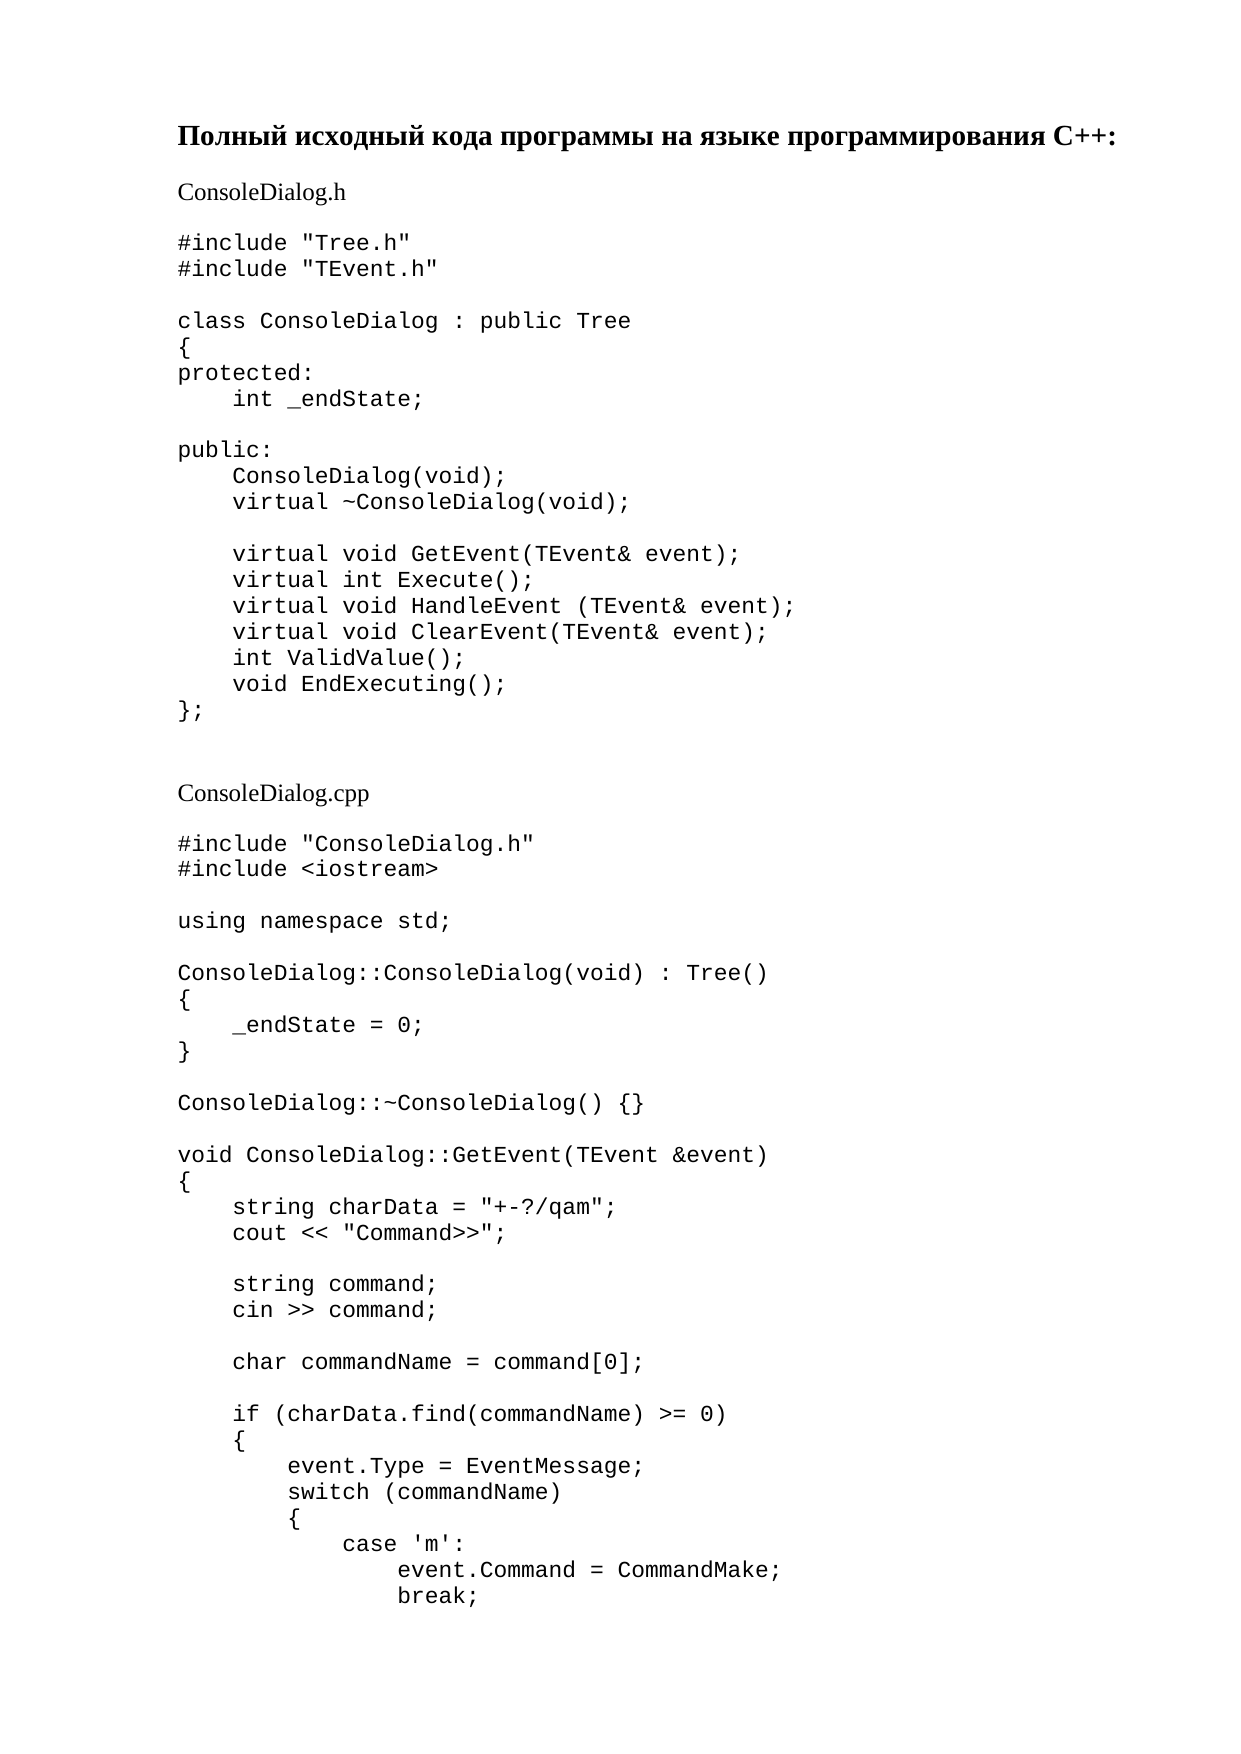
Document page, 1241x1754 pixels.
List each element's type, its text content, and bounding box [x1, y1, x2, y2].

text virtual ~ConsoleDialog(void); [177, 491, 1152, 517]
text ConsoleDialog.h [177, 177, 1152, 206]
text { [177, 987, 1152, 1013]
text protected: [177, 361, 1152, 387]
text switch (commandName) [177, 1480, 1152, 1506]
text virtual void HandleEvent (TEvent& event); [177, 594, 1152, 620]
text break; [177, 1584, 1152, 1610]
text Полный исходный кода программы на языке программирования C++: [177, 118, 1152, 152]
text event.Command = CommandMake; [177, 1558, 1152, 1584]
text virtual int Execute(); [177, 568, 1152, 594]
text class ConsoleDialog : public Tree [177, 309, 1152, 335]
text using namespace std; [177, 910, 1152, 936]
text int ValidValue(); [177, 646, 1152, 672]
text event.Type = EventMessage; [177, 1454, 1152, 1480]
text string command; [177, 1273, 1152, 1299]
text #include <iostream> [177, 858, 1152, 884]
text { [177, 1428, 1152, 1454]
text void ConsoleDialog::GetEvent(TEvent &event) [177, 1143, 1152, 1169]
text case 'm': [177, 1532, 1152, 1558]
text cin >> command; [177, 1299, 1152, 1325]
text ConsoleDialog(void); [177, 465, 1152, 491]
text ConsoleDialog.cpp [177, 778, 1152, 807]
text #include "Tree.h" [177, 231, 1152, 257]
text string charData = "+-?/qam"; [177, 1195, 1152, 1221]
text { [177, 335, 1152, 361]
text #include "ConsoleDialog.h" [177, 832, 1152, 858]
text virtual void ClearEvent(TEvent& event); [177, 620, 1152, 646]
text _endState = 0; [177, 1013, 1152, 1039]
text { [177, 1506, 1152, 1532]
text ConsoleDialog::~ConsoleDialog() {} [177, 1091, 1152, 1117]
text virtual void GetEvent(TEvent& event); [177, 543, 1152, 568]
text cout << "Command>>"; [177, 1221, 1152, 1247]
text if (charData.find(commandName) >= 0) [177, 1402, 1152, 1428]
text #include "TEvent.h" [177, 257, 1152, 283]
text int _endState; [177, 387, 1152, 413]
text ConsoleDialog::ConsoleDialog(void) : Tree() [177, 962, 1152, 987]
text }; [177, 698, 1152, 724]
text public: [177, 439, 1152, 465]
text } [177, 1039, 1152, 1065]
text { [177, 1169, 1152, 1195]
text void EndExecuting(); [177, 672, 1152, 698]
text char commandName = command[0]; [177, 1351, 1152, 1377]
